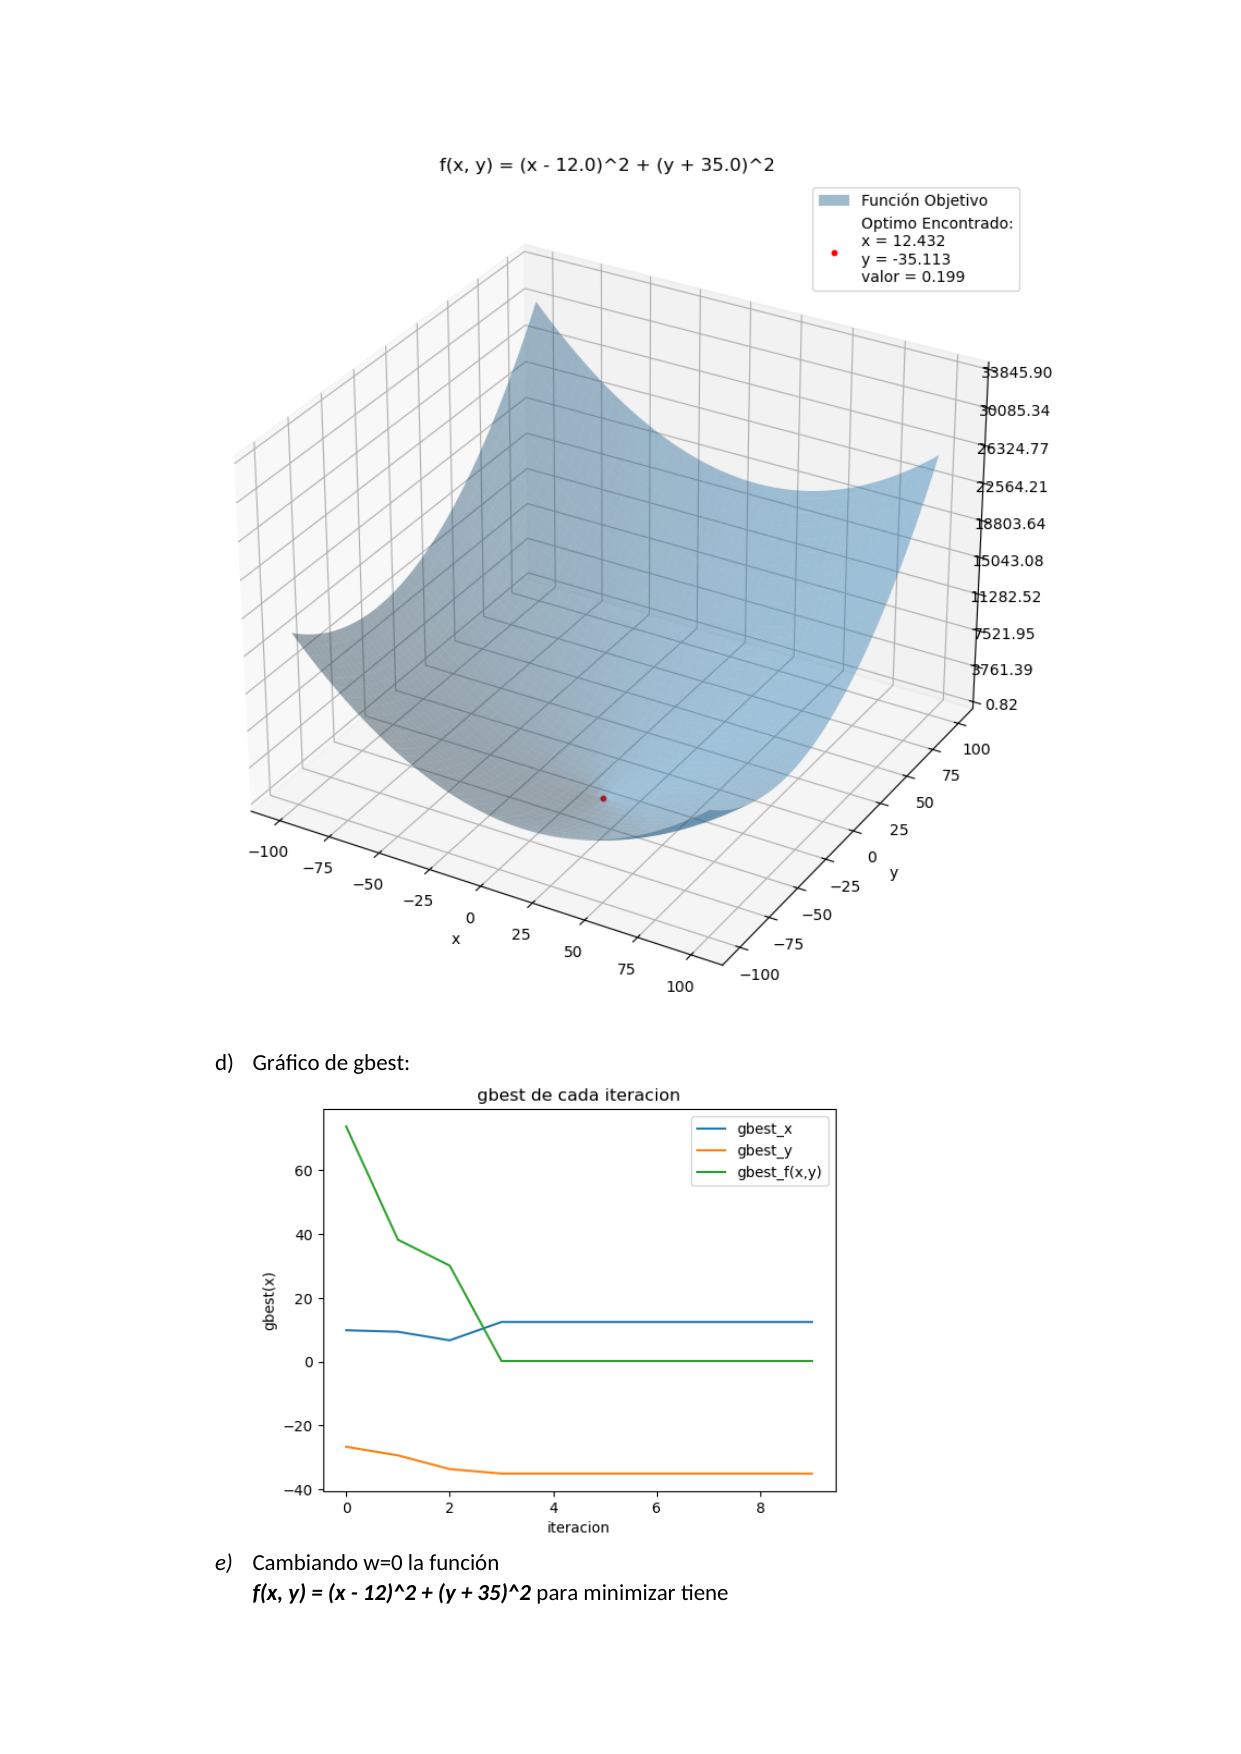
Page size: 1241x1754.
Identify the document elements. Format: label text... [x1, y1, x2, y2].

picture [177, 147, 1063, 1029]
list Cambiando w=0 la función [215, 1548, 1063, 1576]
list Gráfico de gbest: [215, 1048, 1063, 1076]
list f(x, y) = (x - 12)^2 + (y + 35)^2 para minimizar tiene [252, 1578, 1063, 1606]
picture [252, 1078, 845, 1546]
